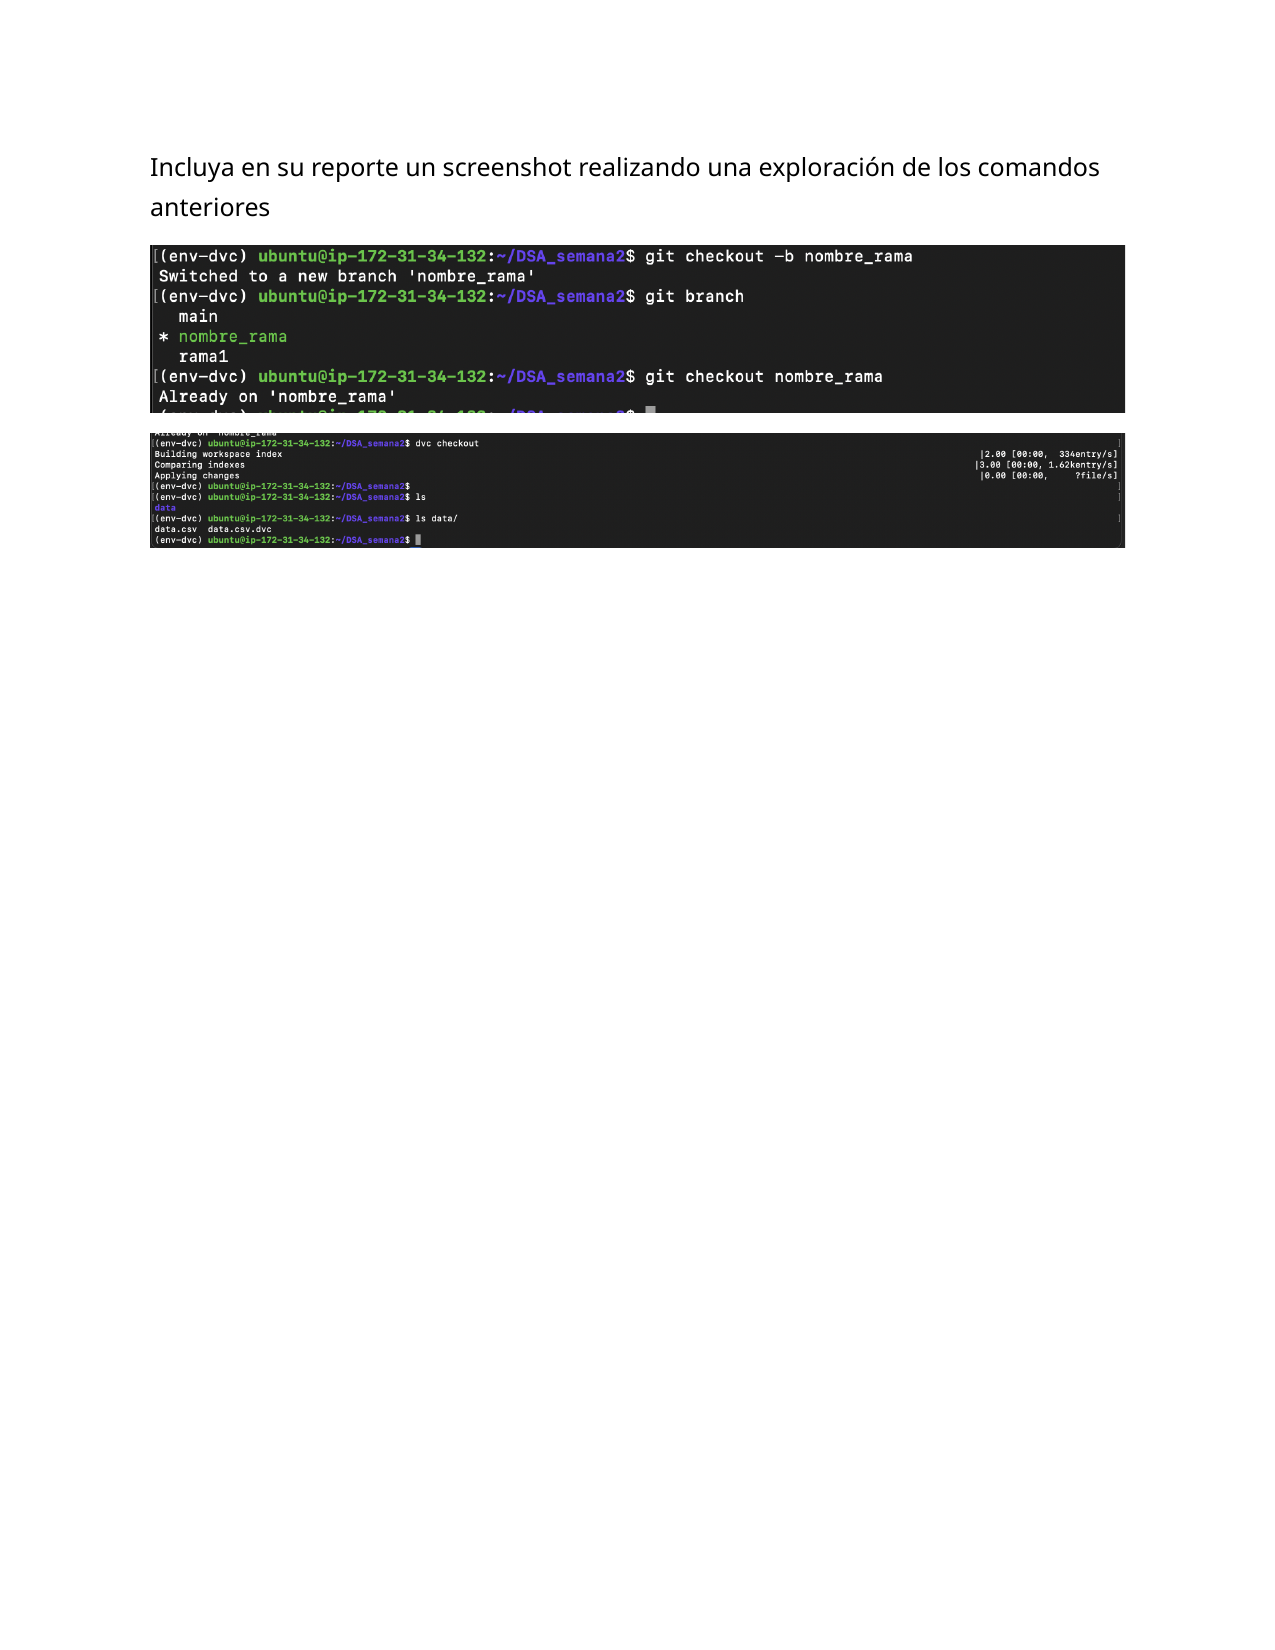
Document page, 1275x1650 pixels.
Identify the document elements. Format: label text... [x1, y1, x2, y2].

picture [150, 245, 1125, 413]
text Incluya en su reporte un screenshot realizando una exploración de los comandos anteriores [150, 150, 1125, 223]
picture [150, 433, 1125, 548]
